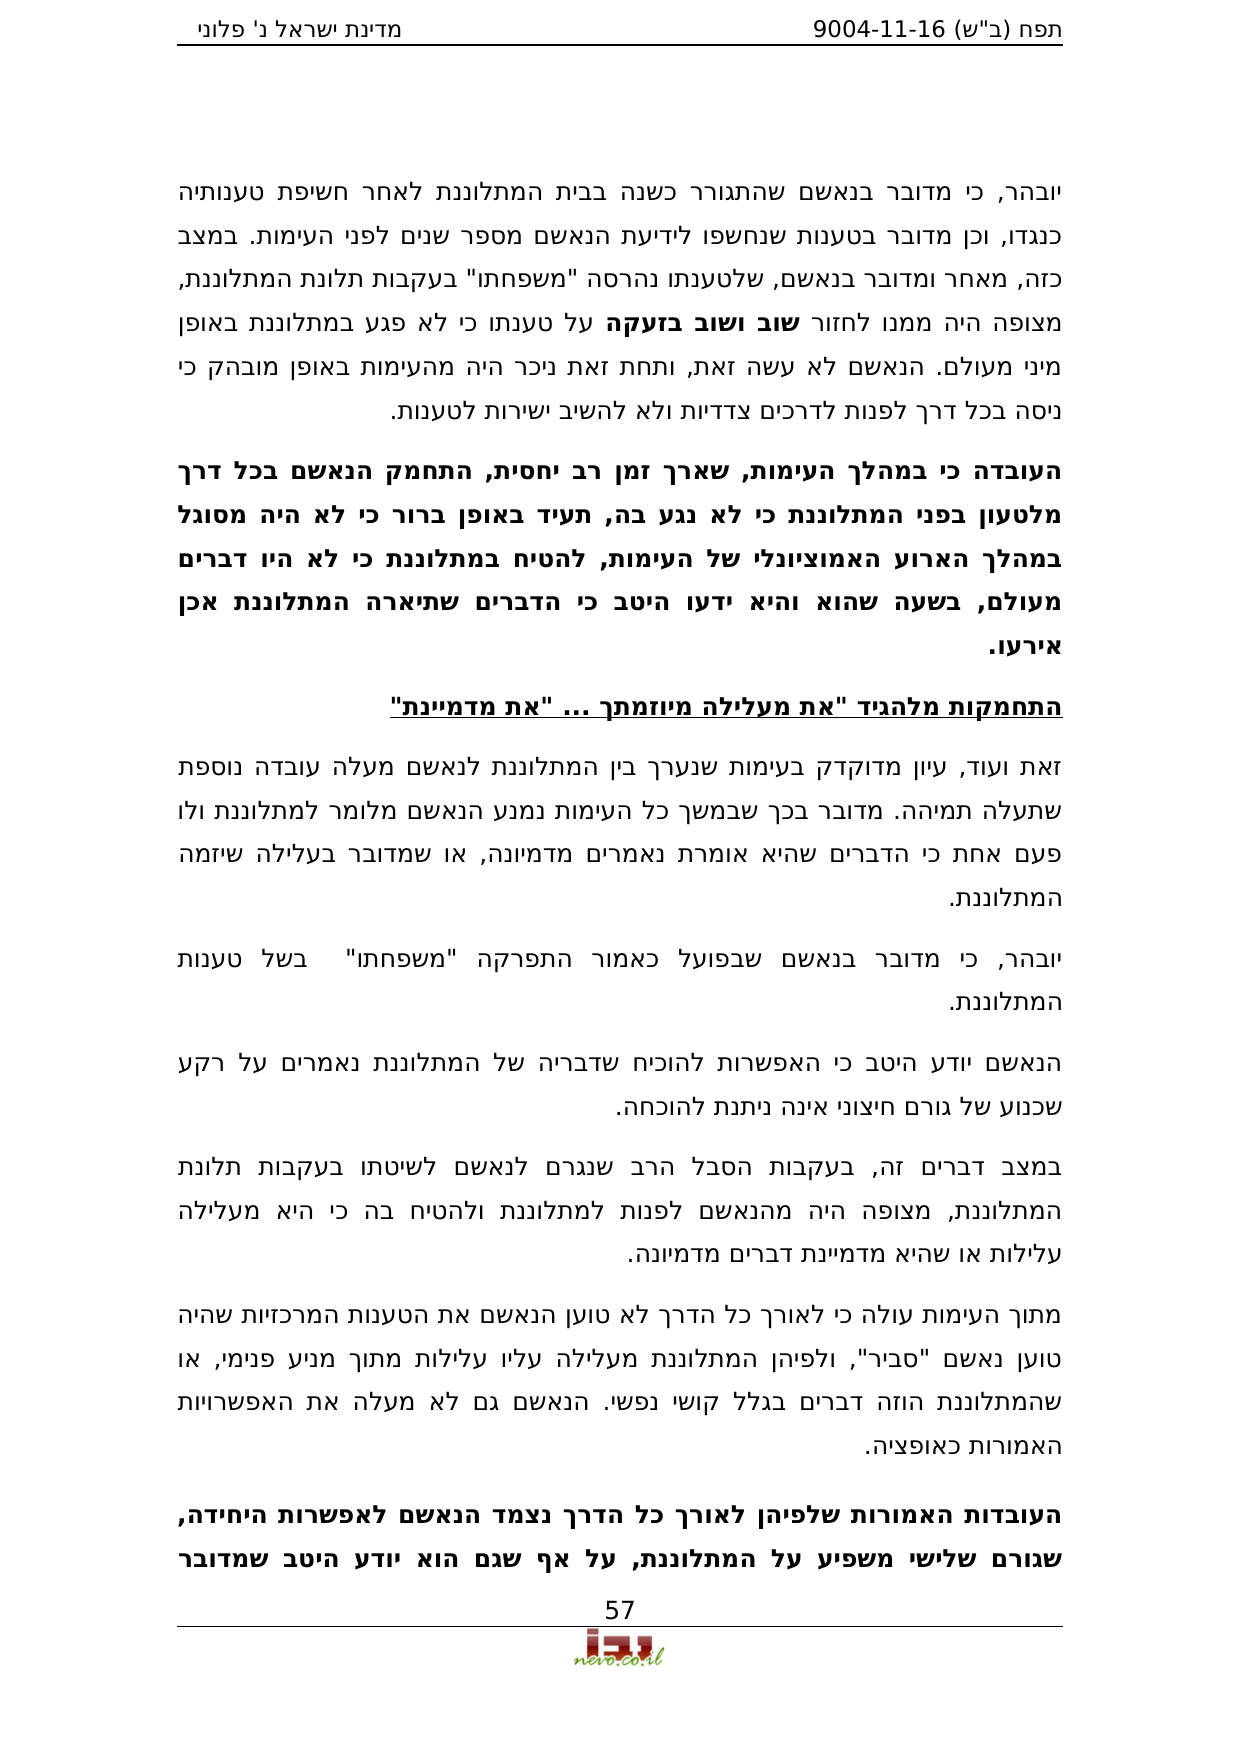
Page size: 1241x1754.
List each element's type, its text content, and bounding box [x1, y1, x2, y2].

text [177, 1500, 1063, 1573]
text העובדה כי במהלך העימות, שארך זמן רב יחסית, התחמק הנאשם בכל דרך מלטעון בפני המתלוננת כי לא נגע בה, תעיד באופן ברור כי לא היה מסוגל במהלך הארוע האמוציונלי של העימות, להטיח במתלוננת כי לא היו דברים מעולם, בשעה שהוא והיא ידעו היטב כי הדברים שתיארה המתלוננת אכן אירעו. [177, 456, 1063, 661]
text התחמקות מלהגיד "את מעלילה מיוזמתך ... "את מדמיינת" [177, 692, 1063, 721]
text יובהר, כי מדובר בנאשם שבפועל כאמור התפרקה "משפחתו" בשל טענות המתלוננת. [177, 944, 1063, 1017]
text מתוך העימות עולה כי לאורך כל הדרך לא טוען הנאשם את הטענות המרכזיות שהיה טוען נאשם "סביר", ולפיהן המתלוננת מעלילה עליו עלילות מתוך מניע פנימי, או שהמתלוננת הוזה דברים בגלל קושי נפשי. הנאשם גם לא מעלה את האפשרויות האמורות כאופציה. [177, 1300, 1063, 1461]
picture [574, 1628, 666, 1667]
text זאת ועוד, עיון מדוקדק בעימות שנערך בין המתלוננת לנאשם מעלה עובדה נוספת שתעלה תמיהה. מדובר בכך שבמשך כל העימות נמנע הנאשם מלומר למתלוננת ולו פעם אחת כי הדברים שהיא אומרת נאמרים מדמיונה, או שמדובר בעלילה שיזמה המתלוננת. [177, 752, 1063, 913]
text במצב דברים זה, בעקבות הסבל הרב שנגרם לנאשם לשיטתו בעקבות תלונת המתלוננת, מצופה היה מהנאשם לפנות למתלוננת ולהטיח בה כי היא מעלילה עלילות או שהיא מדמיינת דברים מדמיונה. [177, 1152, 1063, 1269]
text הנאשם יודע היטב כי האפשרות להוכיח שדבריה של המתלוננת נאמרים על רקע שכנוע של גורם חיצוני אינה ניתנת להוכחה. [177, 1048, 1063, 1121]
text יובהר, כי מדובר בנאשם שהתגורר כשנה בבית המתלוננת לאחר חשיפת טענותיה כנגדו, וכן מדובר בטענות שנחשפו לידיעת הנאשם מספר שנים לפני העימות. במצב כזה, מאחר ומדובר בנאשם, שלטענתו נהרסה "משפחתו" בעקבות תלונת המתלוננת, מצופה היה ממנו לחזור שוב ושוב בזעקה על טענתו כי לא פגע במתלוננת באופן מיני מעולם. הנאשם לא עשה זאת, ותחת זאת ניכר היה מהעימות באופן מובהק כי ניסה בכל דרך לפנות לדרכים צדדיות ולא להשיב ישירות לטענות. [177, 177, 1063, 425]
